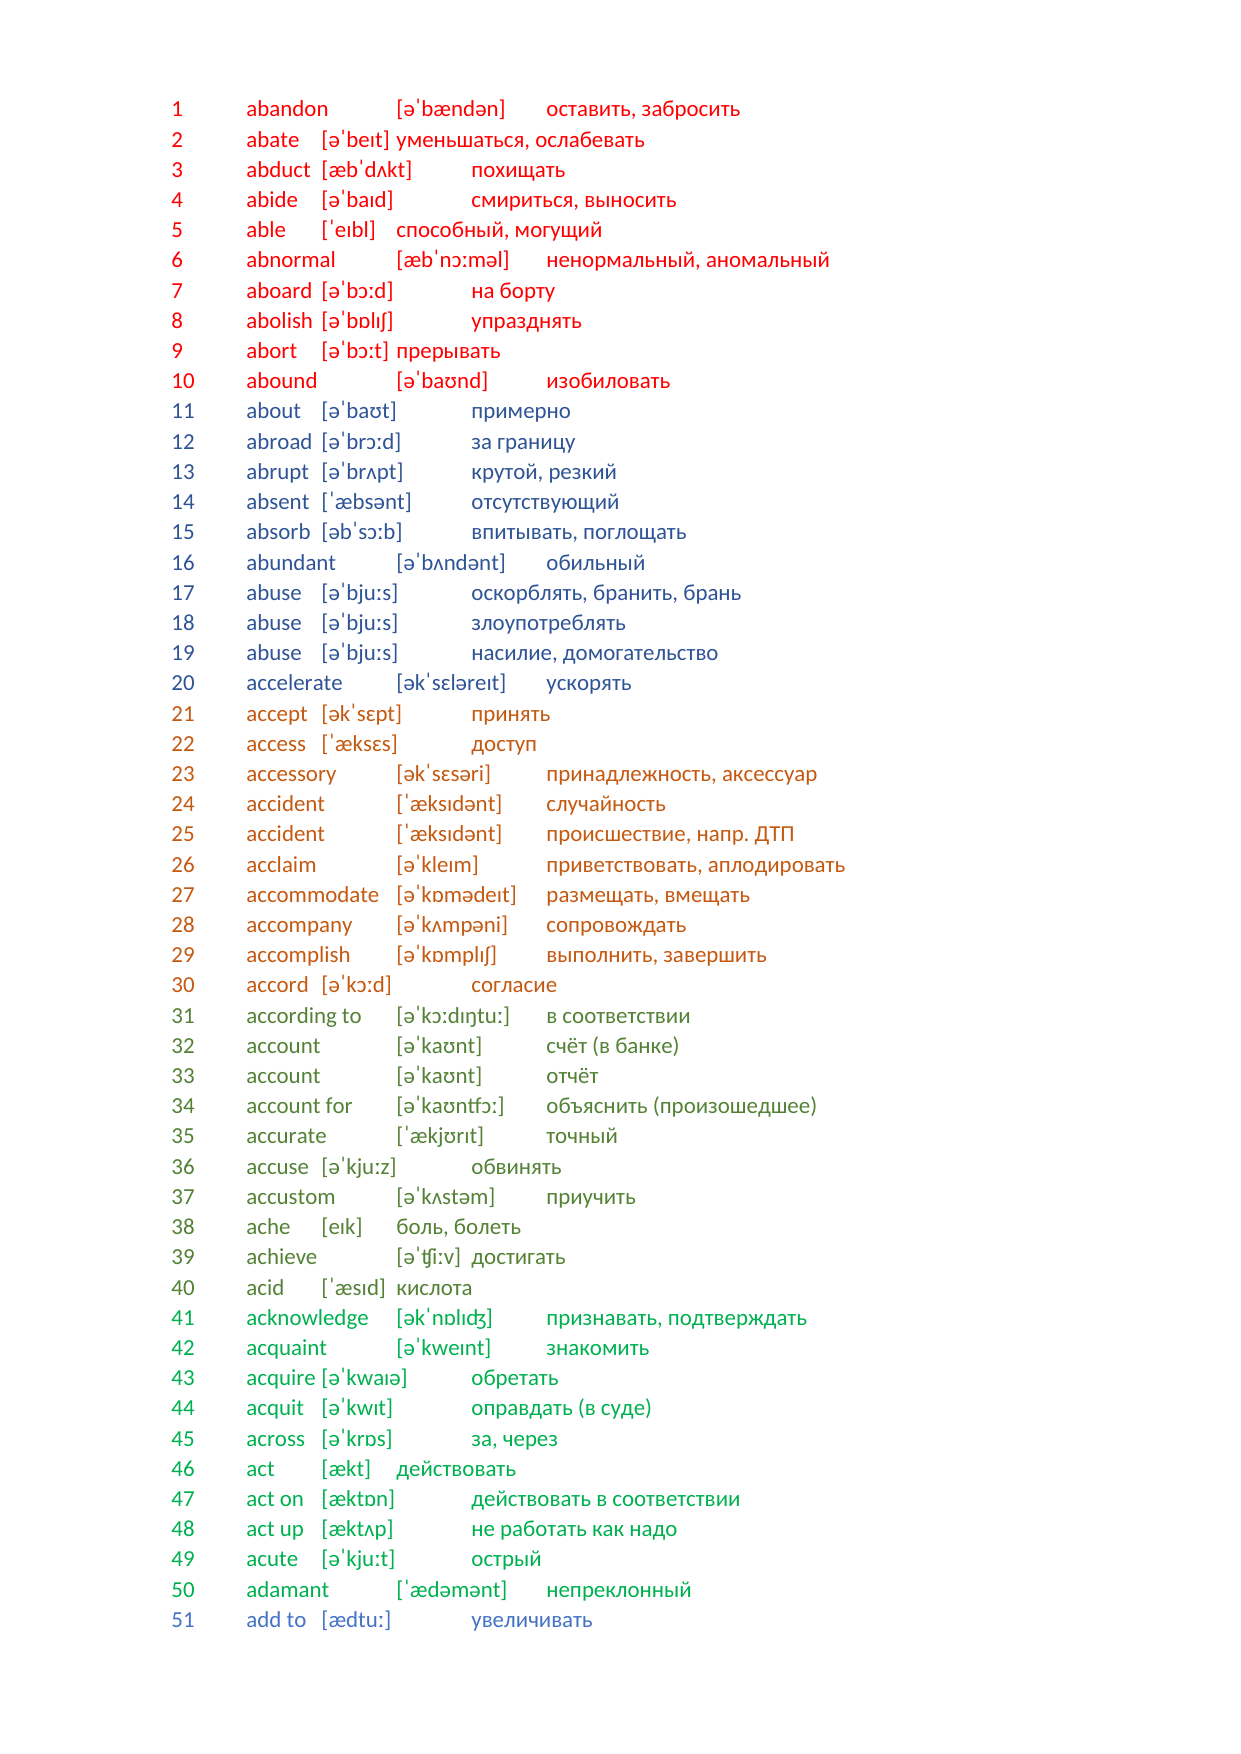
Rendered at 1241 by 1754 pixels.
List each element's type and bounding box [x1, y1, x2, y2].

text [171, 94, 1152, 1633]
